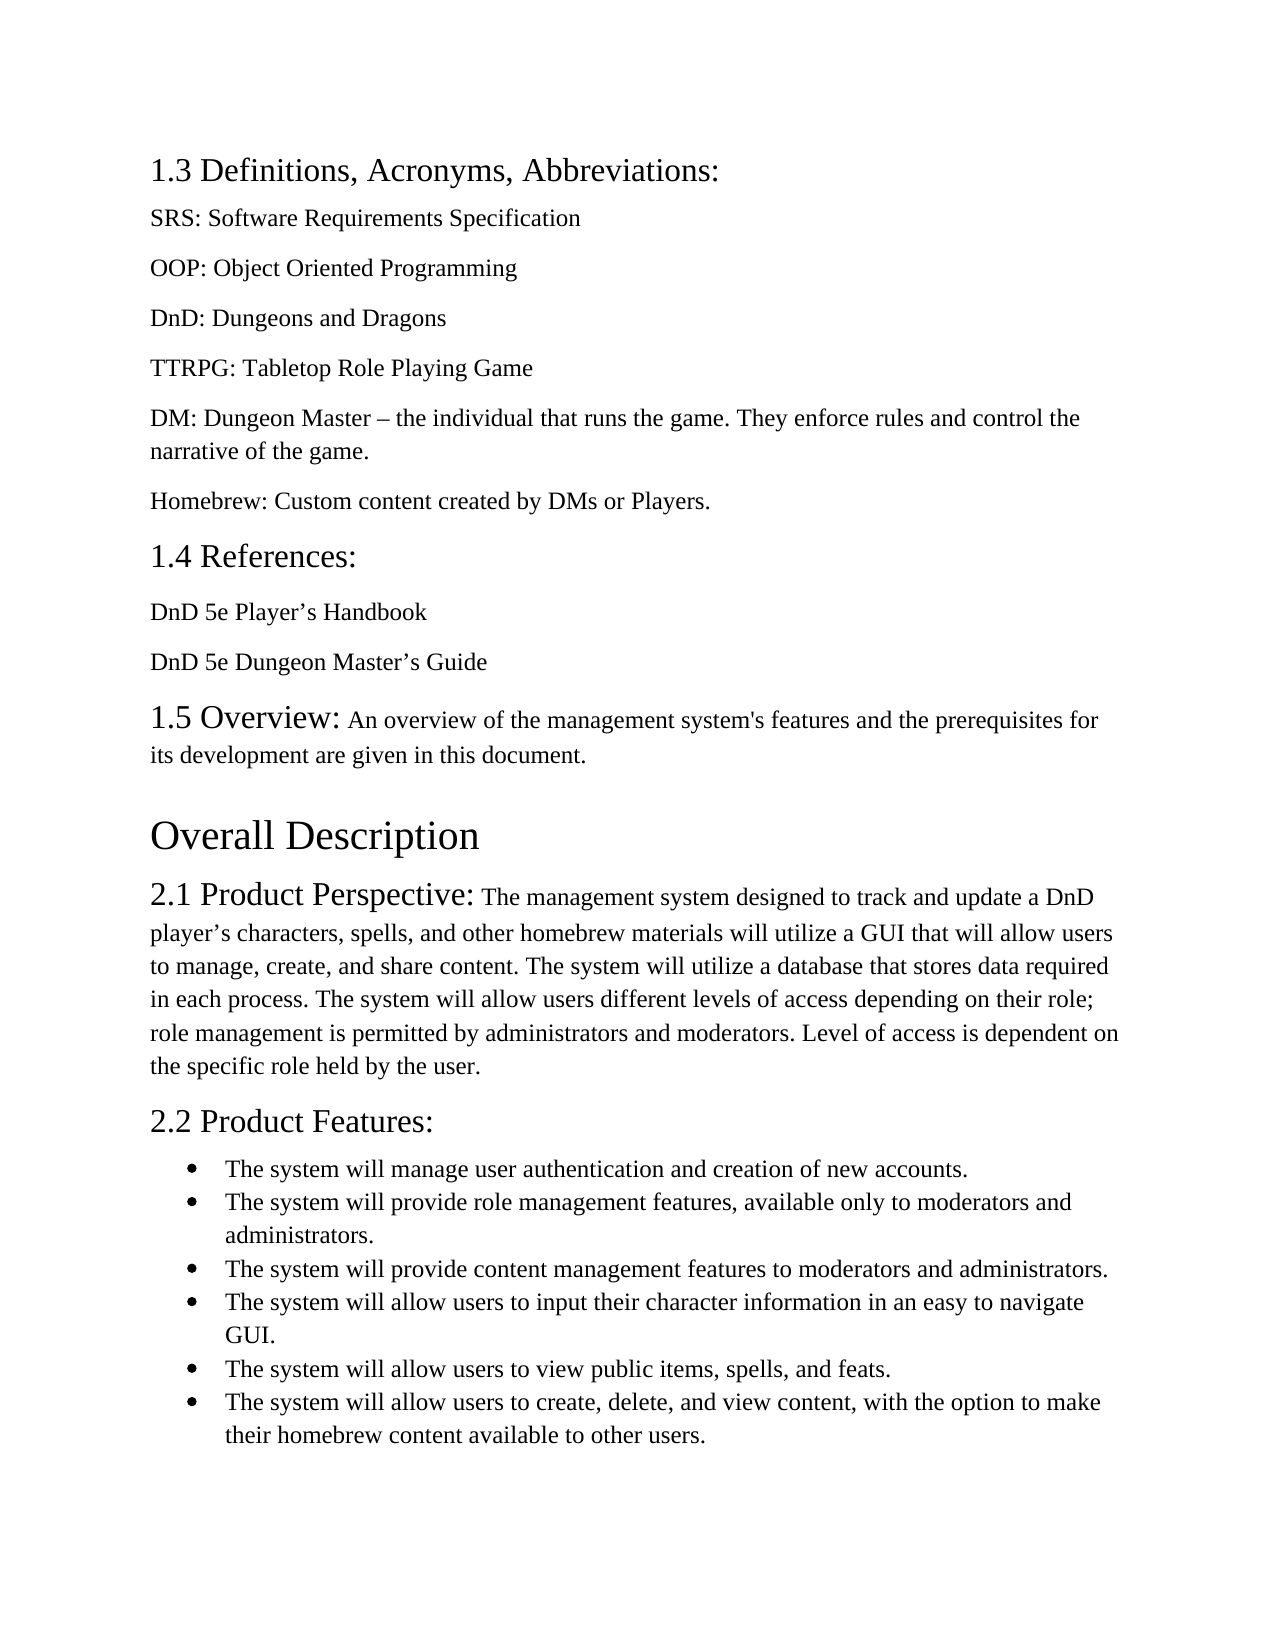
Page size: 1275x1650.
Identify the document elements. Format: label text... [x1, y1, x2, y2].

text 1.5 Overview: An overview of the management system's features and the prerequisites for its development are given in this document. [150, 697, 1125, 769]
subtitle 1.3 Definitions, Acronyms, Abbreviations: [150, 150, 1125, 188]
text DnD: Dungeons and Dragons [150, 303, 1125, 331]
text OOP: Object Oriented Programming [150, 253, 1125, 281]
list The system will provide content management features to moderators and administrators. [187, 1254, 1125, 1282]
list The system will allow users to view public items, spells, and feats. [187, 1354, 1125, 1382]
text DnD 5e Player’s Handbook [150, 597, 1125, 626]
list The system will allow users to create, delete, and view content, with the option to make their homebrew content available to other users. [187, 1387, 1125, 1449]
text TTRPG: Tabletop Role Playing Game [150, 353, 1125, 381]
list The system will manage user authentication and creation of new accounts. [187, 1154, 1125, 1182]
text DM: Dungeon Master – the individual that runs the game. They enforce rules and control the narrative of the game. [150, 403, 1125, 465]
text DnD 5e Dungeon Master’s Guide [150, 647, 1125, 676]
list The system will allow users to input their character information in an easy to navigate GUI. [187, 1287, 1125, 1349]
subtitle 2.2 Product Features: [150, 1101, 1125, 1139]
text SRS: Software Requirements Specification [150, 203, 1125, 231]
list The system will provide role management features, available only to moderators and administrators. [187, 1187, 1125, 1249]
text 2.1 Product Perspective: The management system designed to track and update a DnD player’s characters, spells, and other homebrew materials will utilize a GUI that will allow users to manage, create, and share content. The system will utilize a database that stores data required in each process. The system will allow users different levels of access depending on their role; role management is permitted by administrators and moderators. Level of access is dependent on the specific role held by the user. [150, 875, 1125, 1080]
text 1.4 References: [150, 536, 1125, 574]
text Homebrew: Custom content created by DMs or Players. [150, 486, 1125, 515]
subtitle Overall Description [150, 811, 1125, 859]
